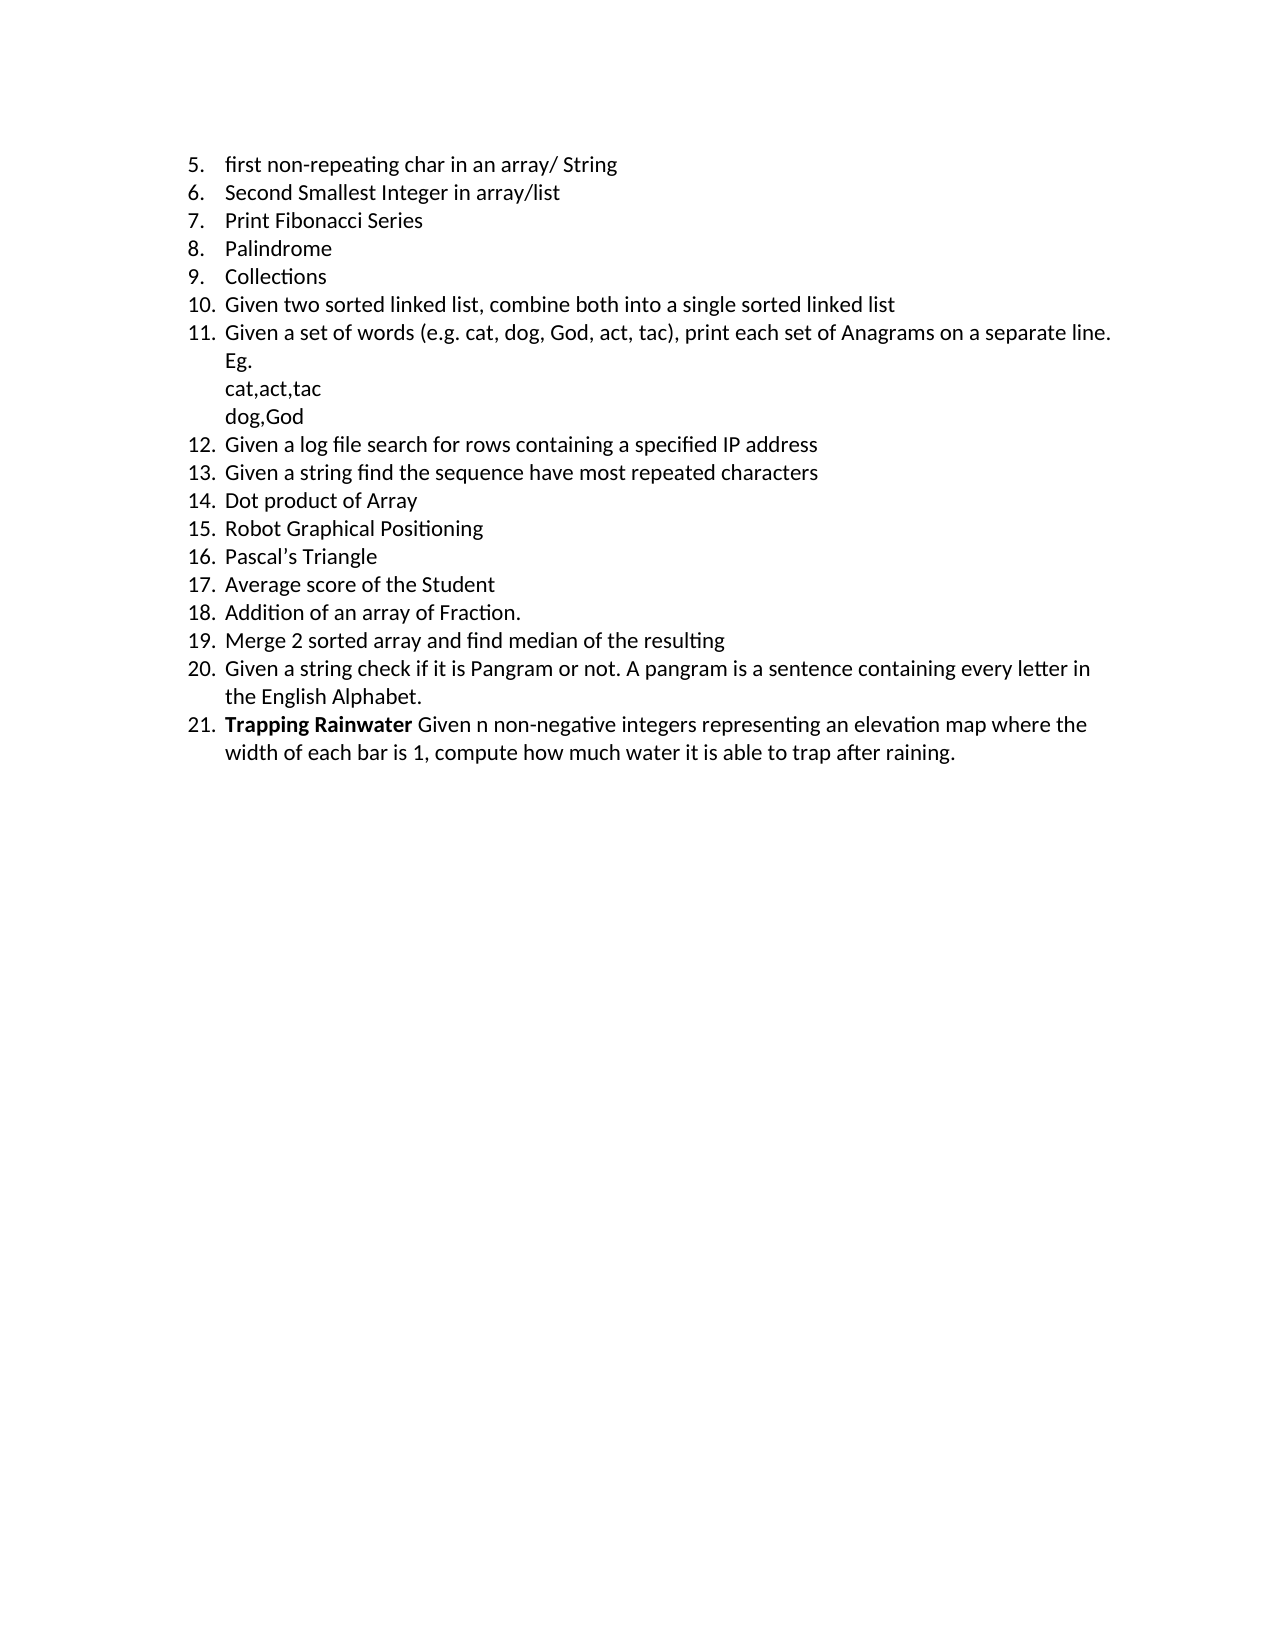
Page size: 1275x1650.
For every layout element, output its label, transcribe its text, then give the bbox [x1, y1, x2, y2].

list Trapping Rainwater Given n non-negative integers representing an elevation map where the width of each bar is 1, compute how much water it is able to trap after raining. [187, 739, 1125, 796]
list Given a string find the sequence have most repeated characters [187, 458, 1125, 486]
list Addition of an array of Fraction. [187, 598, 1125, 626]
list cat,act,tac [225, 374, 1125, 402]
list Robot Graphical Positioning [187, 514, 1125, 542]
list Given two sorted linked list, combine both into a single sorted linked list [187, 290, 1125, 318]
list Given a set of words (e.g. cat, dog, God, act, tac), print each set of Anagrams on a separate line. [187, 318, 1125, 346]
list Given a log file search for rows containing a specified IP address [187, 430, 1125, 458]
list dog,God [225, 402, 1125, 430]
list first non-repeating char in an array/ String [187, 150, 1125, 178]
list Print Fibonacci Series [187, 206, 1125, 234]
list Pascal’s Triangle [187, 542, 1125, 570]
list Eg. [225, 346, 1125, 374]
list Palindrome [187, 234, 1125, 262]
list Merge 2 sorted array and find median of the resulting [187, 626, 1125, 654]
list Given a string check if it is Pangram or not. A pangram is a sentence containing every letter in the English Alphabet. [187, 654, 1125, 710]
list Average score of the Student [187, 570, 1125, 598]
list Collections [187, 262, 1125, 290]
list Dot product of Array [187, 486, 1125, 514]
list Second Smallest Integer in array/list [187, 178, 1125, 206]
